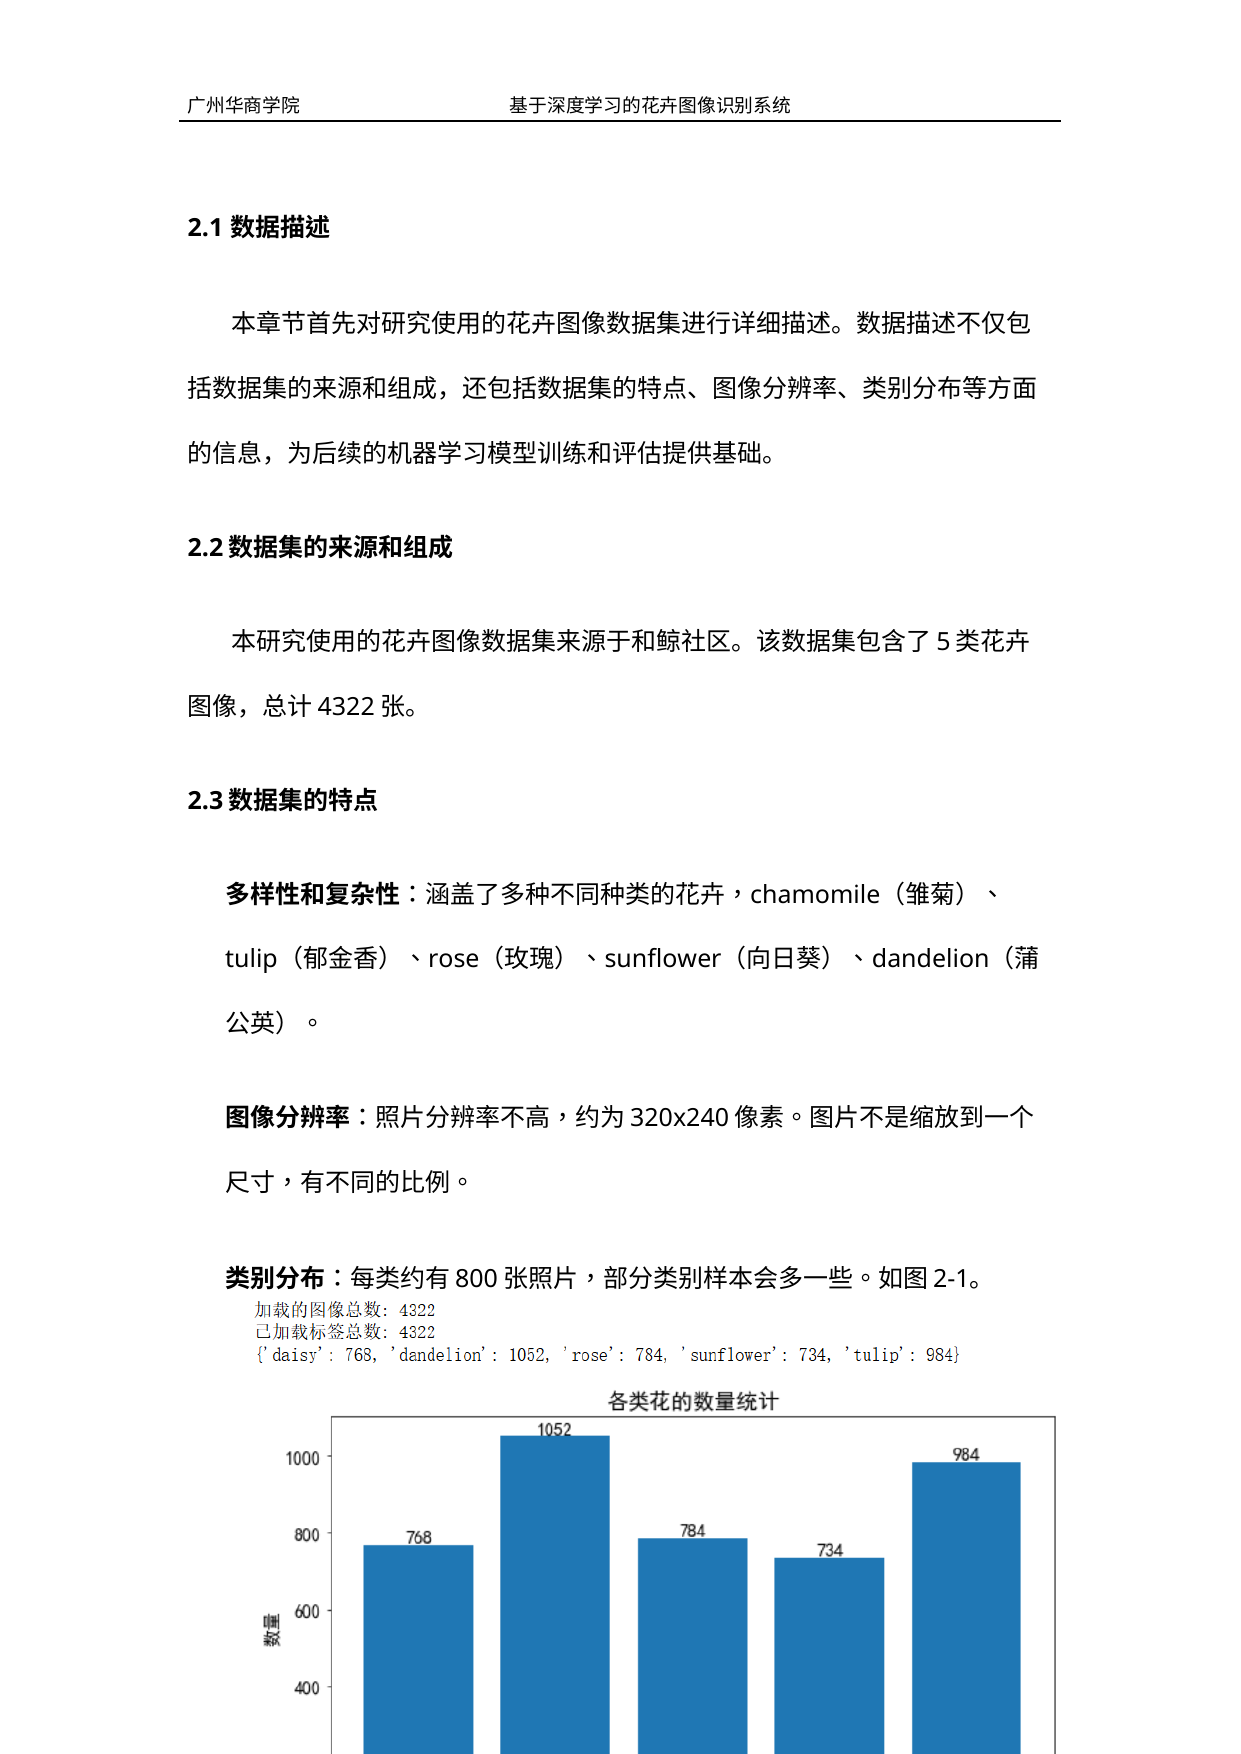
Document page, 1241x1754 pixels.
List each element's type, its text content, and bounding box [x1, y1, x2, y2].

subtitle 2.1 数据描述 [187, 194, 1053, 259]
list 多样性和复杂性：涵盖了多种不同种类的花卉，chamomile（雏菊）、 tulip（郁金香）、rose（玫瑰）、sunflower（向日葵）、dandelion（蒲公英）。 [225, 860, 1053, 1055]
list 图像分辨率：照片分辨率不高，约为320x240像素。图片不是缩放到一个尺寸，有不同的比例。 [225, 1084, 1053, 1214]
list 类别分布：每类约有800张照片，部分类别样本会多一些。如图2-1。 [225, 1244, 1053, 1309]
subtitle 2.3数据集的特点 [187, 766, 1053, 831]
picture [248, 1296, 1067, 1754]
text 本章节首先对研究使用的花卉图像数据集进行详细描述。数据描述不仅包括数据集的来源和组成，还包括数据集的特点、图像分辨率、类别分布等方面的信息，为后续的机器学习模型训练和评估提供基础。 [187, 289, 1053, 484]
subtitle 2.2数据集的来源和组成 [187, 513, 1053, 578]
text 本研究使用的花卉图像数据集来源于和鲸社区。该数据集包含了5类花卉图像，总计4322张。 [187, 607, 1053, 737]
